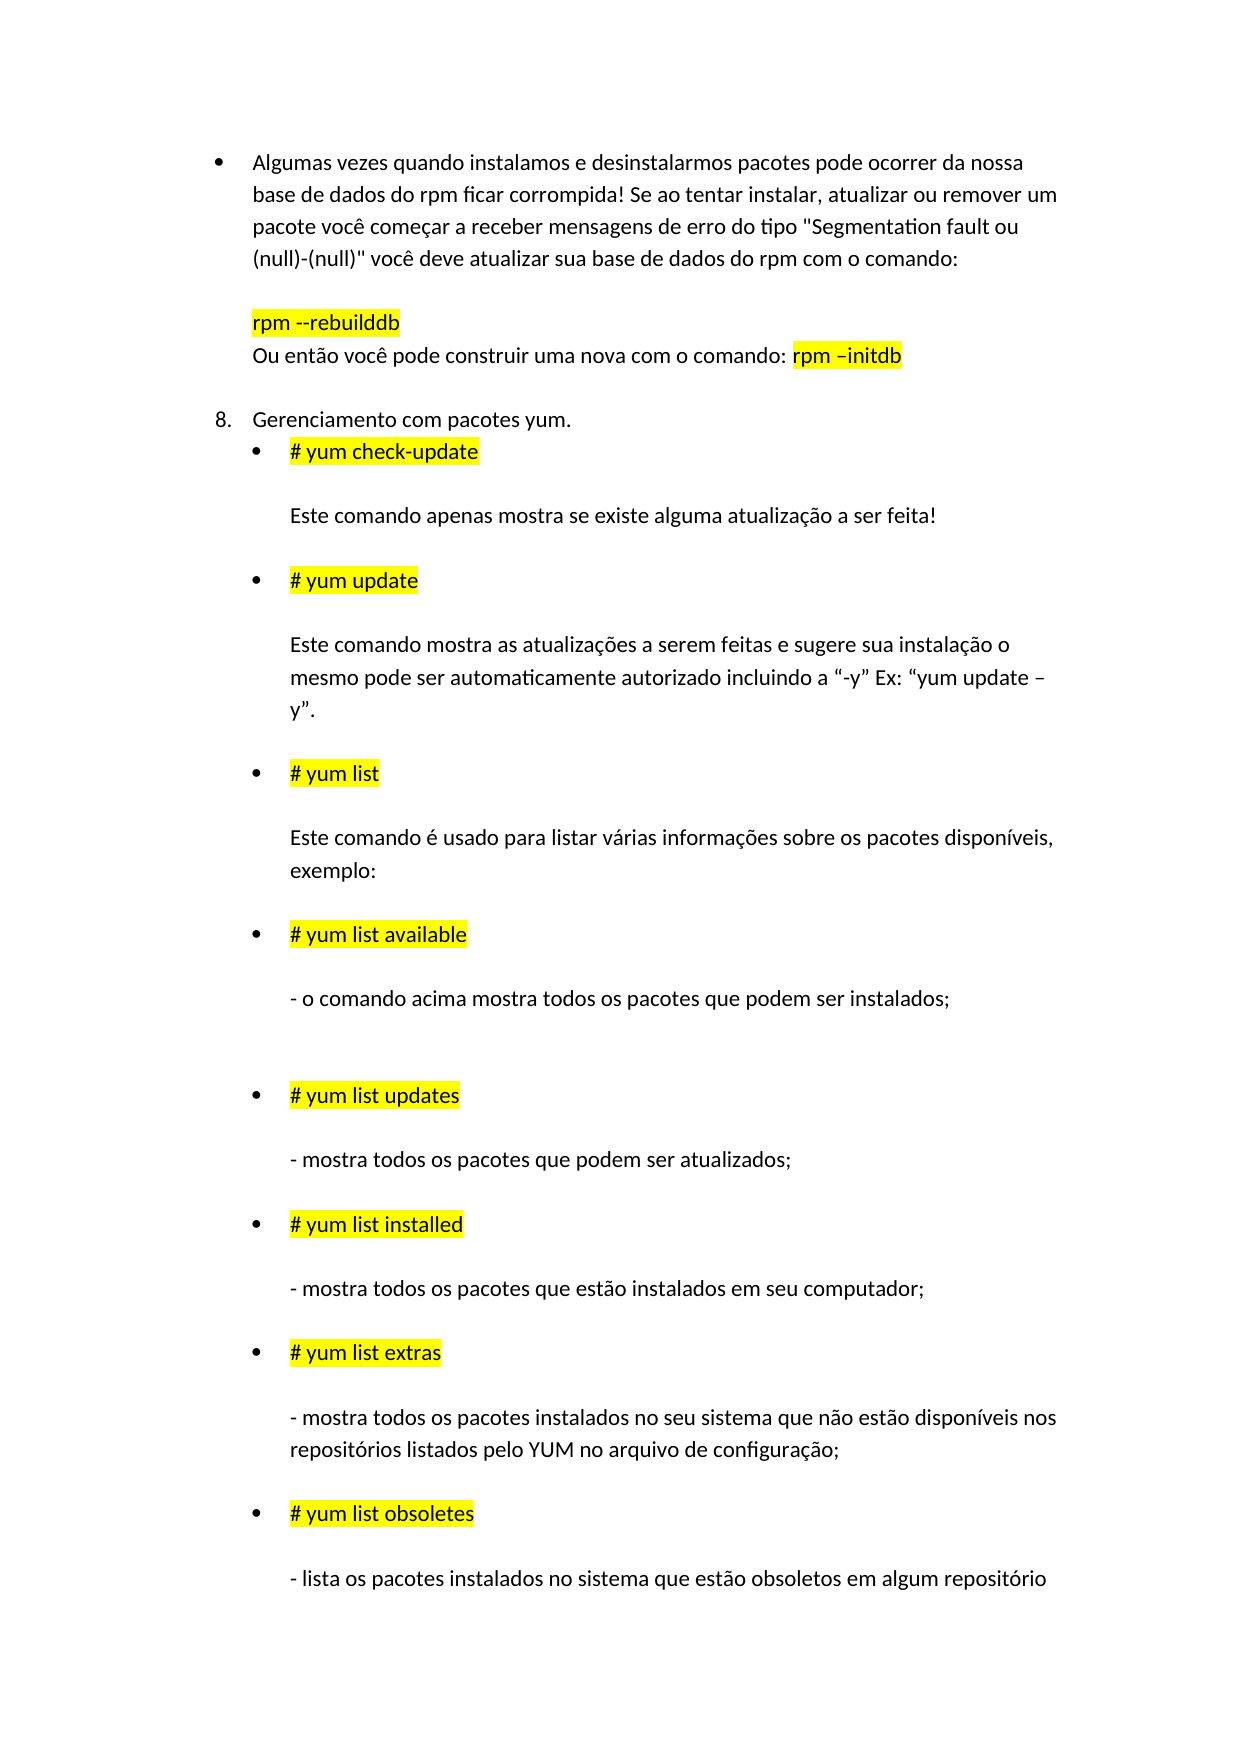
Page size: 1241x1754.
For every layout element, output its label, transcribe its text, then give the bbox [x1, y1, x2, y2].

list # yum update Este comando mostra as atualizações a serem feitas e sugere sua instalação o mesmo pode ser automaticamente autorizado incluindo a “-y” Ex: “yum update –y”. [252, 566, 1063, 755]
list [252, 1499, 1063, 1592]
list # yum check-update Este comando apenas mostra se existe alguma atualização a ser feita! [252, 437, 1063, 562]
list # yum list Este comando é usado para listar várias informações sobre os pacotes disponíveis, exemplo: [252, 759, 1063, 916]
list Algumas vezes quando instalamos e desinstalarmos pacotes pode ocorrer da nossa base de dados do rpm ficar corrompida! Se ao tentar instalar, atualizar ou remover um pacote você começar a receber mensagens de erro do tipo "Segmentation fault ou (null)-(null)" você deve atualizar sua base de dados do rpm com o comando: rpm --rebuilddb Ou então você pode construir uma nova com o comando: rpm –initdb [215, 148, 1063, 401]
list # yum list updates - mostra todos os pacotes que podem ser atualizados; [252, 1081, 1063, 1206]
list # yum list extras - mostra todos os pacotes instalados no seu sistema que não estão disponíveis nos repositórios listados pelo YUM no arquivo de configuração; [252, 1338, 1063, 1495]
list # yum list installed - mostra todos os pacotes que estão instalados em seu computador; [252, 1210, 1063, 1334]
list # yum list available - o comando acima mostra todos os pacotes que podem ser instalados; [252, 920, 1063, 1077]
list Gerenciamento com pacotes yum. [215, 405, 1063, 433]
